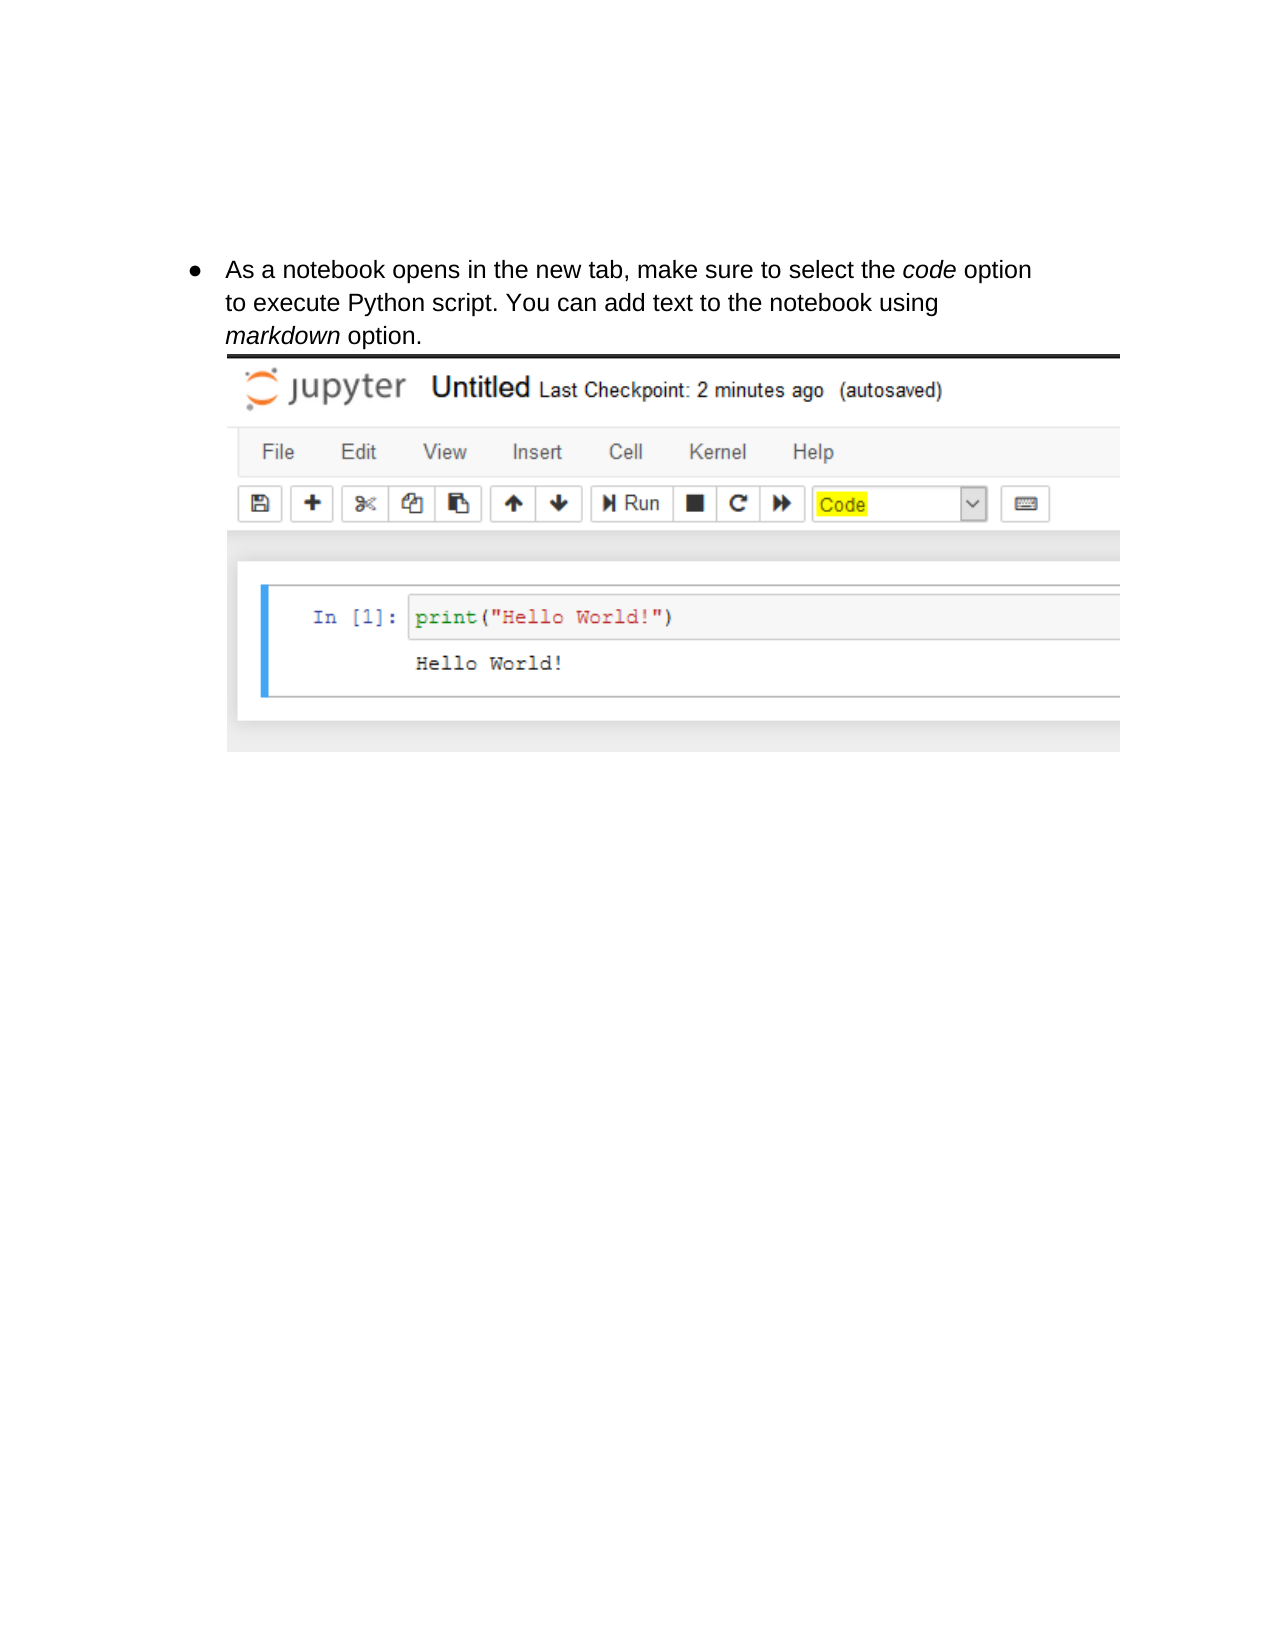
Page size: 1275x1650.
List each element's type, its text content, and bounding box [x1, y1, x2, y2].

list As a notebook opens in the new tab, make sure to select the code option to execute Python script. You can add text to the notebook using markdown option. [187, 255, 1032, 350]
picture [227, 354, 1120, 752]
